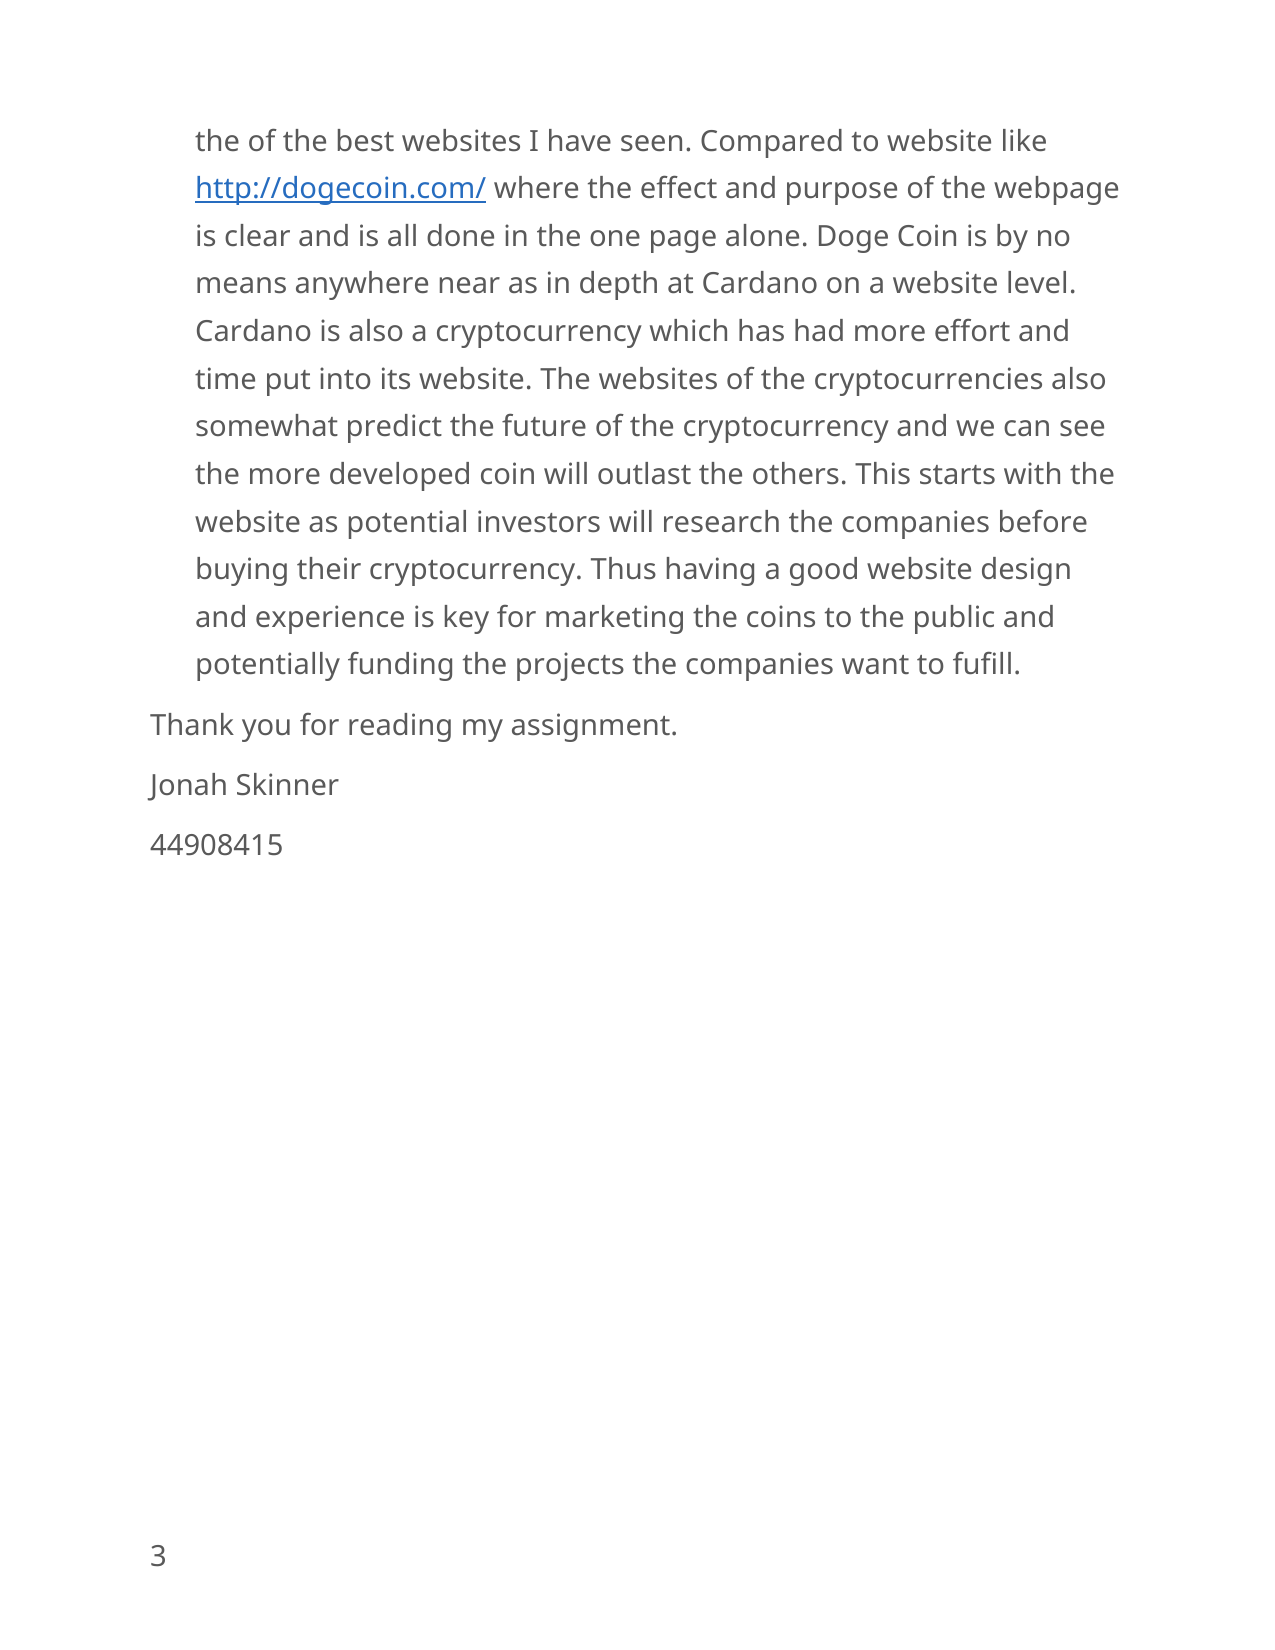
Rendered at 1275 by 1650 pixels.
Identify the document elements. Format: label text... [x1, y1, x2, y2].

list Jonah Skinner [150, 764, 1125, 803]
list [150, 120, 1125, 683]
list Thank you for reading my assignment. [150, 704, 1125, 743]
list 44908415 [150, 824, 1125, 864]
